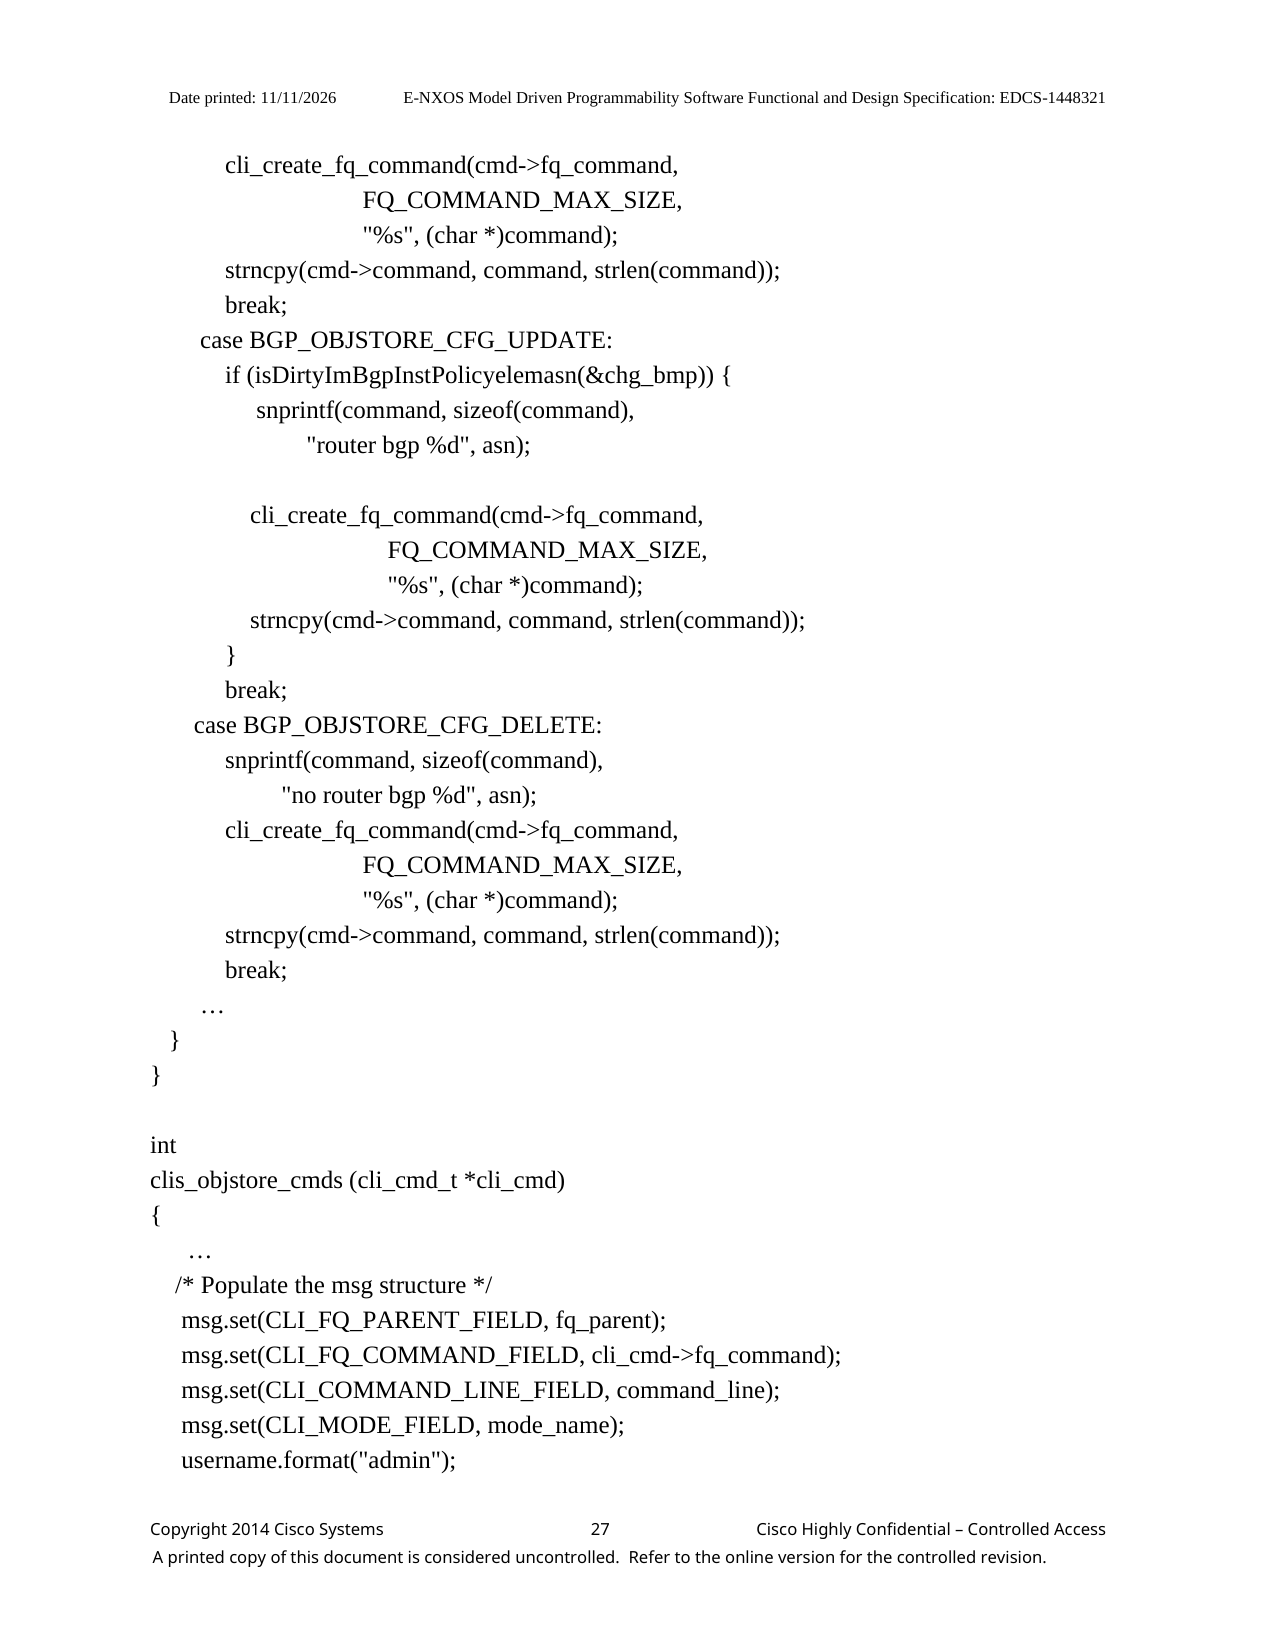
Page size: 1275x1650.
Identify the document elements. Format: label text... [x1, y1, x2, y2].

text "%s", (char *)command); [150, 885, 1050, 914]
text cli_create_fq_command(cmd->fq_command, [150, 815, 1050, 844]
text strncpy(cmd->command, command, strlen(command)); [150, 605, 1050, 634]
text case BGP_OBJSTORE_CFG_UPDATE: [150, 325, 1050, 354]
text … [150, 990, 1050, 1019]
text username.format("admin"); [150, 1445, 1050, 1474]
text strncpy(cmd->command, command, strlen(command)); [150, 920, 1050, 949]
text … [150, 1235, 1050, 1264]
text FQ_COMMAND_MAX_SIZE, [150, 535, 1050, 564]
text msg.set(CLI_FQ_COMMAND_FIELD, cli_cmd->fq_command); [150, 1340, 1050, 1369]
text "router bgp %d", asn); [150, 430, 1050, 459]
text snprintf(command, sizeof(command), [150, 745, 1050, 774]
text break; [150, 955, 1050, 984]
text case BGP_OBJSTORE_CFG_DELETE: [150, 710, 1050, 739]
text cli_create_fq_command(cmd->fq_command, [150, 500, 1050, 529]
text { [150, 1200, 1050, 1229]
text "no router bgp %d", asn); [150, 780, 1050, 809]
text msg.set(CLI_MODE_FIELD, mode_name); [150, 1410, 1050, 1439]
text if (isDirtyImBgpInstPolicyelemasn(&chg_bmp)) { [150, 360, 1050, 389]
text int [150, 1130, 1050, 1159]
text } [150, 640, 1050, 669]
text break; [150, 290, 1050, 319]
text clis_objstore_cmds (cli_cmd_t *cli_cmd) [150, 1165, 1050, 1194]
text /* Populate the msg structure */ [150, 1270, 1050, 1299]
text break; [150, 675, 1050, 704]
text } [150, 1025, 1050, 1054]
text strncpy(cmd->command, command, strlen(command)); [150, 255, 1050, 284]
text FQ_COMMAND_MAX_SIZE, [150, 185, 1050, 214]
text snprintf(command, sizeof(command), [150, 395, 1050, 424]
text cli_create_fq_command(cmd->fq_command, [150, 150, 1050, 179]
text "%s", (char *)command); [150, 220, 1050, 249]
text msg.set(CLI_FQ_PARENT_FIELD, fq_parent); [150, 1305, 1050, 1334]
text "%s", (char *)command); [150, 570, 1050, 599]
text msg.set(CLI_COMMAND_LINE_FIELD, command_line); [150, 1375, 1050, 1404]
text FQ_COMMAND_MAX_SIZE, [150, 850, 1050, 879]
text } [150, 1060, 1050, 1089]
